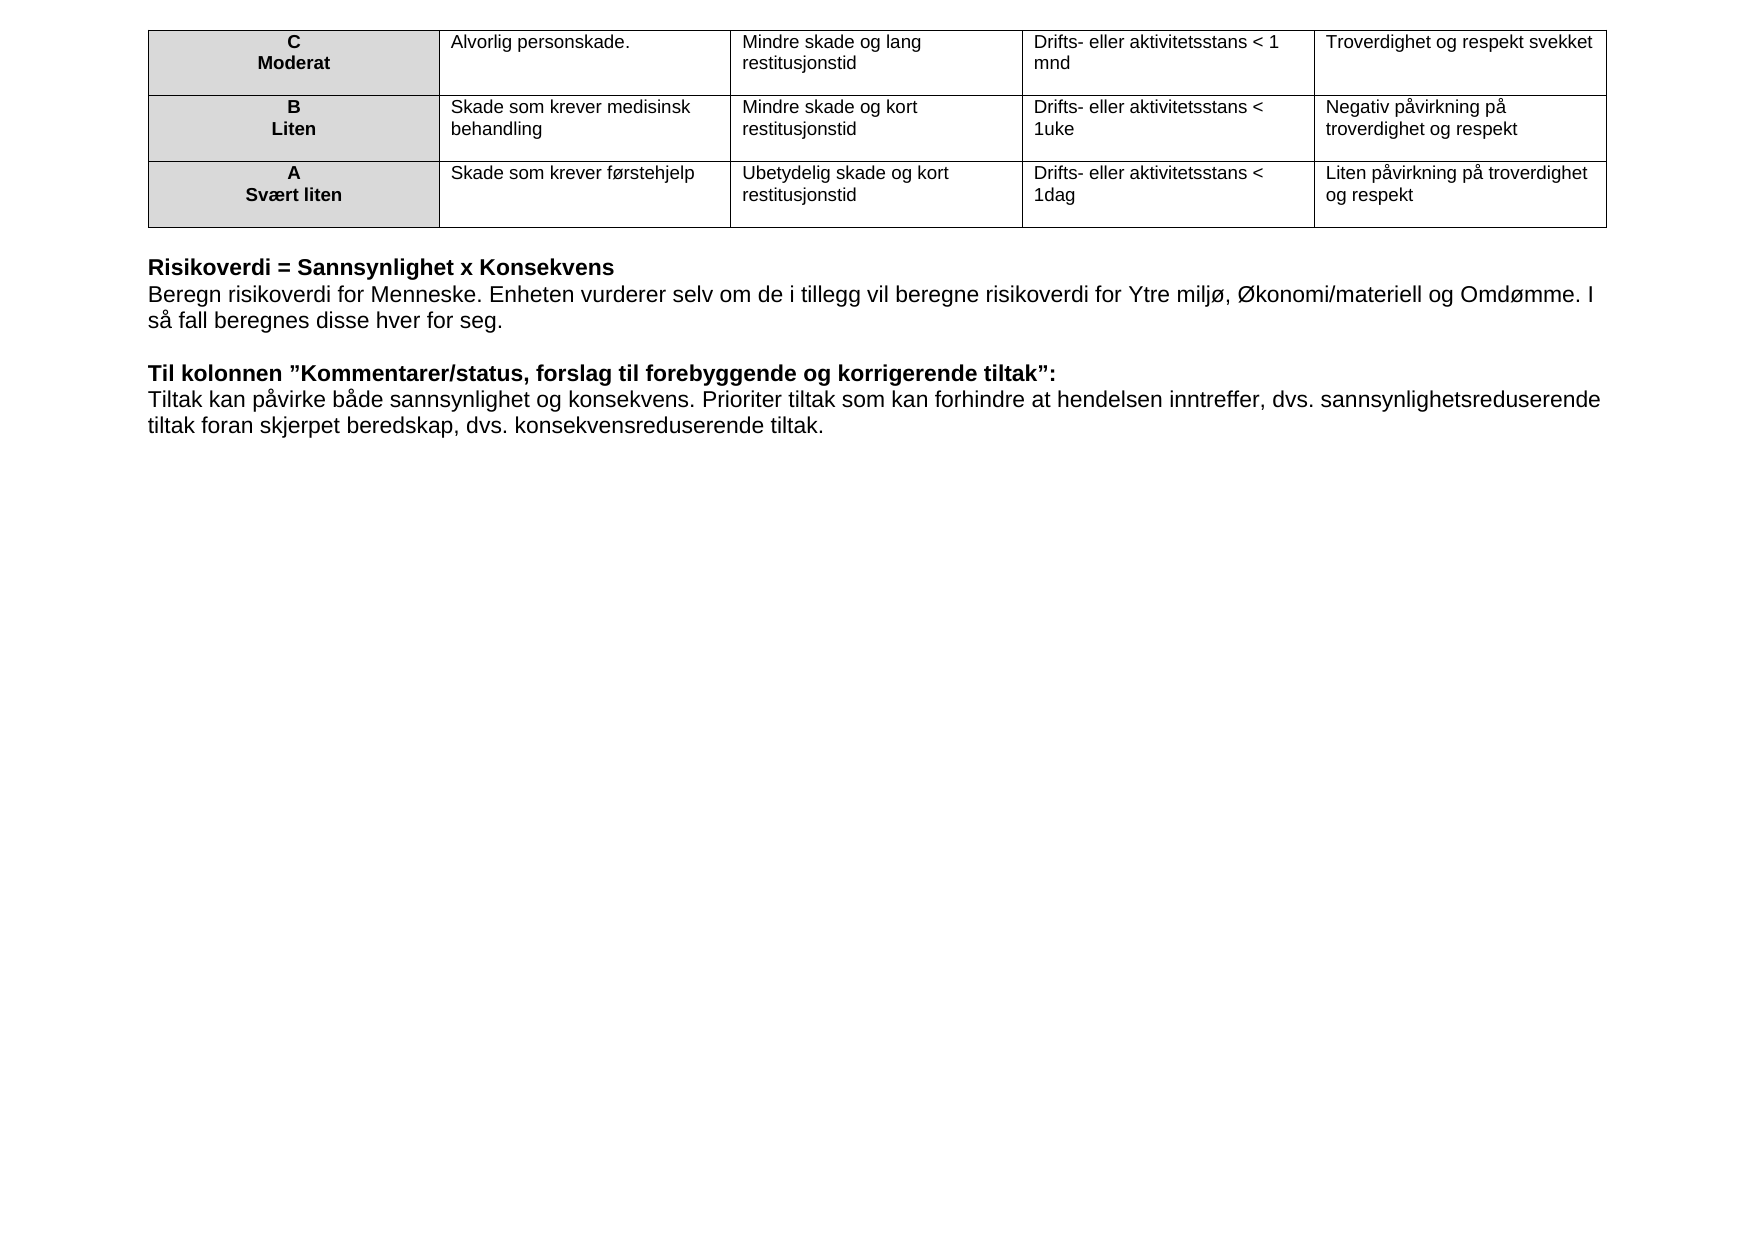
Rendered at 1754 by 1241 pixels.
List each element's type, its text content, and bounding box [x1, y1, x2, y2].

table_cell Ubetydelig skade og kort restitusjonstid [731, 162, 1022, 227]
text Tiltak kan påvirke både sannsynlighet og konsekvens. Prioriter tiltak som kan forhindre at hendelsen inntreffer, dvs. sannsynlighetsreduserende tiltak foran skjerpet beredskap, dvs. konsekvensreduserende tiltak. [148, 386, 1606, 439]
table_cell Mindre skade og lang restitusjonstid [731, 31, 1022, 95]
table_cell Drifts- eller aktivitetsstans < 1uke [1023, 96, 1314, 161]
table_cell A Svært liten [149, 162, 439, 227]
table_cell Negativ påvirkning på troverdighet og respekt [1315, 96, 1606, 161]
table_cell Alvorlig personskade. [440, 31, 730, 95]
table_cell C Moderat [149, 31, 439, 95]
table_cell Drifts- eller aktivitetsstans < 1dag [1023, 162, 1314, 227]
text Til kolonnen ”Kommentarer/status, forslag til forebyggende og korrigerende tiltak”: [148, 359, 1606, 386]
text Risikoverdi = Sannsynlighet x Konsekvens [148, 254, 1606, 281]
table_cell Troverdighet og respekt svekket [1315, 31, 1606, 95]
table_cell Mindre skade og kort restitusjonstid [731, 96, 1022, 161]
table_cell Drifts- eller aktivitetsstans < 1 mnd [1023, 31, 1314, 95]
table_cell B Liten [149, 96, 439, 161]
text Beregn risikoverdi for Menneske. Enheten vurderer selv om de i tillegg vil beregne risikoverdi for Ytre miljø, Økonomi/materiell og Omdømme. I så fall beregnes disse hver for seg. [148, 281, 1606, 333]
table_cell Skade som krever medisinsk behandling [440, 96, 730, 161]
table_cell Skade som krever førstehjelp [440, 162, 730, 227]
table_cell Liten påvirkning på troverdighet og respekt [1315, 162, 1606, 227]
